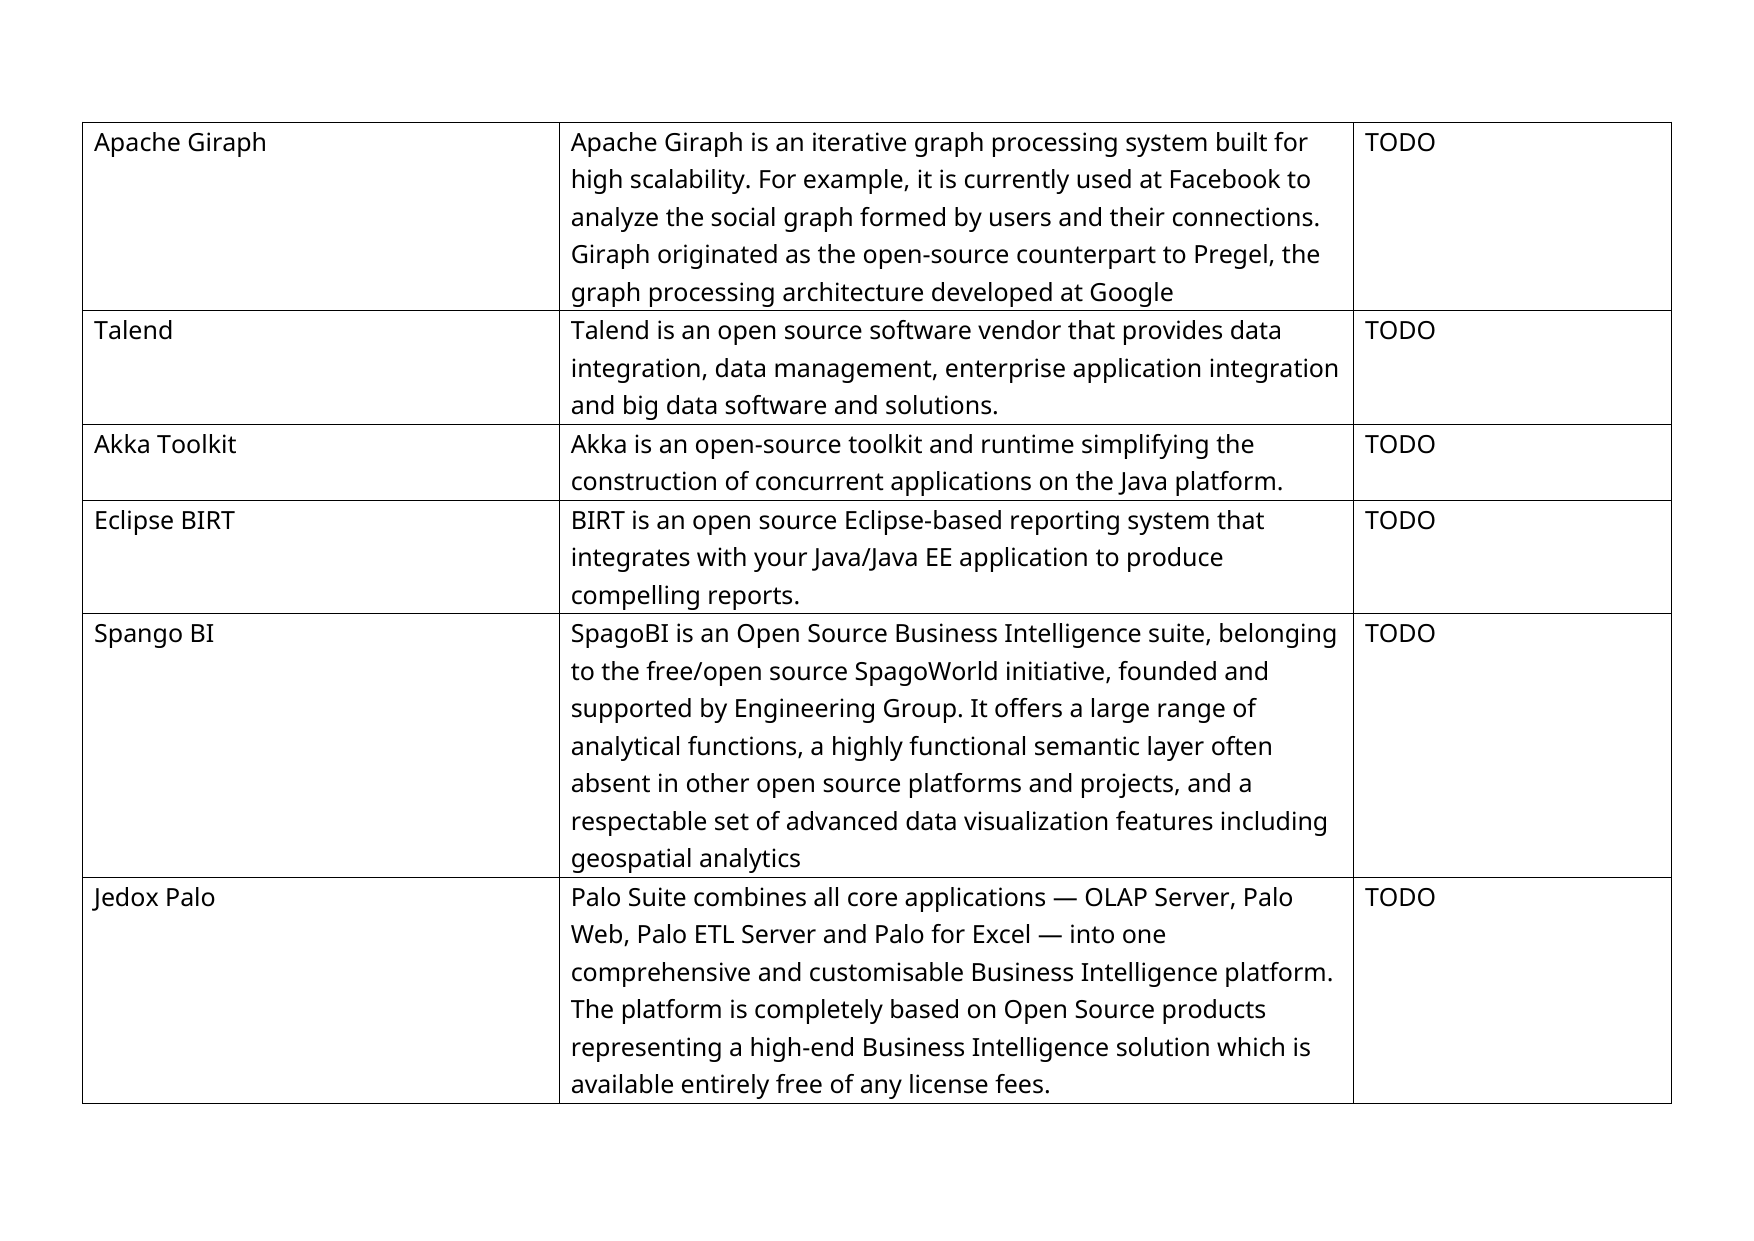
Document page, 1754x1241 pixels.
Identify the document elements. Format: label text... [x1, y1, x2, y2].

table_cell TODO [1354, 425, 1671, 500]
table_cell Talend is an open source software vendor that provides data integration, data management, enterprise application integration and big data software and solutions. [560, 311, 1353, 424]
table_cell Akka is an open-source toolkit and runtime simplifying the construction of concurrent applications on the Java platform. [560, 425, 1353, 500]
table_cell SpagoBI is an Open Source Business Intelligence suite, belonging to the free/open source SpagoWorld initiative, founded and supported by Engineering Group. It offers a large range of analytical functions, a highly functional semantic layer often absent in other open source platforms and projects, and a respectable set of advanced data visualization features including geospatial analytics [560, 614, 1353, 877]
table_cell TODO [1354, 123, 1671, 310]
table_cell Apache Giraph [83, 123, 559, 310]
table_cell TODO [1354, 878, 1671, 1103]
table_cell Jedox Palo [83, 878, 559, 1103]
table_cell TODO [1354, 501, 1671, 613]
table_cell Spango BI [83, 614, 559, 877]
table_cell Eclipse BIRT [83, 501, 559, 613]
table_cell TODO [1354, 311, 1671, 424]
table_cell Talend [83, 311, 559, 424]
table_cell Palo Suite combines all core applications — OLAP Server, Palo Web, Palo ETL Server and Palo for Excel — into one comprehensive and customisable Business Intelligence platform. The platform is completely based on Open Source products representing a high-end Business Intelligence solution which is available entirely free of any license fees. [560, 878, 1353, 1103]
table_cell TODO [1354, 614, 1671, 877]
table_cell BIRT is an open source Eclipse-based reporting system that integrates with your Java/Java EE application to produce compelling reports. [560, 501, 1353, 613]
table_cell Apache Giraph is an iterative graph processing system built for high scalability. For example, it is currently used at Facebook to analyze the social graph formed by users and their connections. Giraph originated as the open-source counterpart to Pregel, the graph processing architecture developed at Google [560, 123, 1353, 310]
table_cell Akka Toolkit [83, 425, 559, 500]
